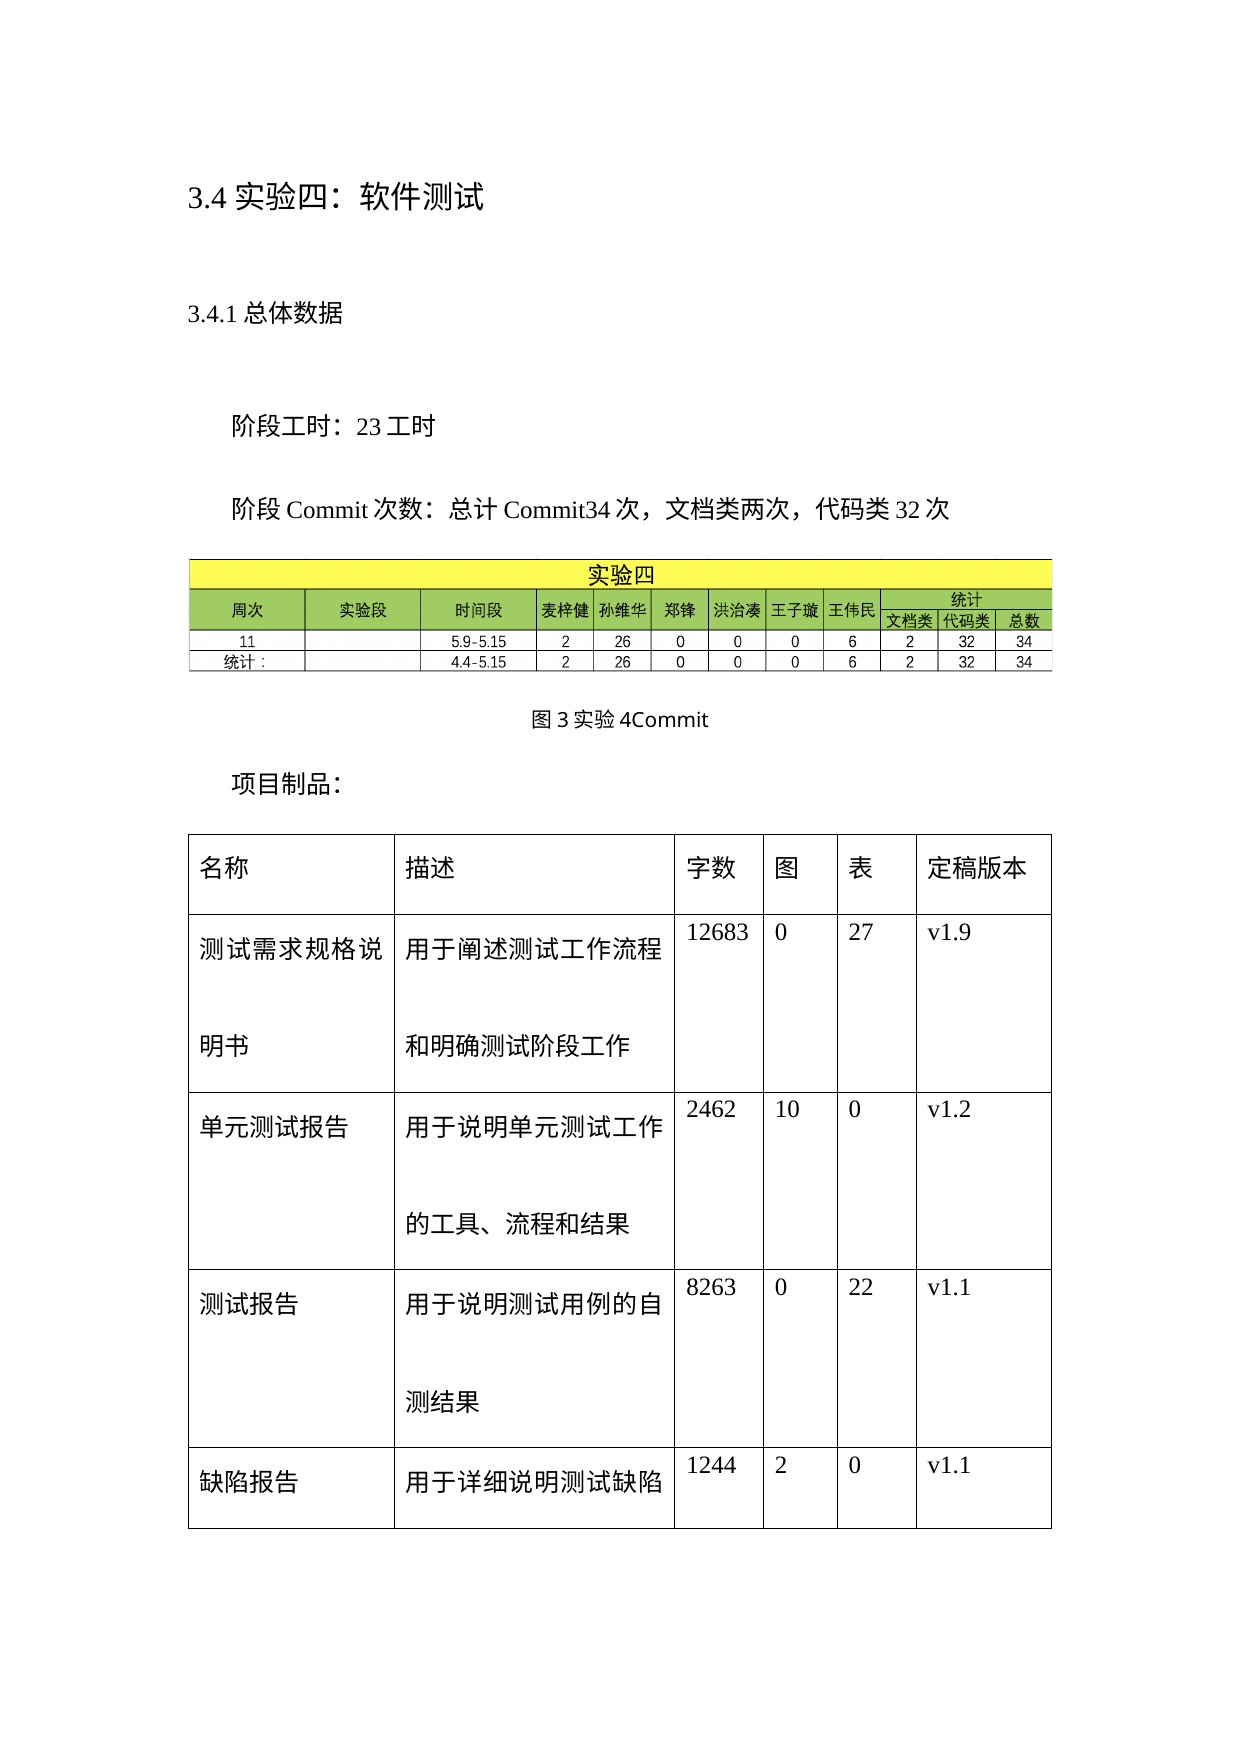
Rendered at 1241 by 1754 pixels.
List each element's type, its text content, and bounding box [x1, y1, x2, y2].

subtitle 3.4.1 总体数据 [187, 279, 1053, 344]
table_cell 8263 [675, 1270, 763, 1447]
table_header 描述 [395, 835, 674, 914]
table_cell 22 [838, 1270, 916, 1447]
table_cell 2462 [675, 1093, 763, 1269]
table_header 表 [838, 835, 916, 914]
subtitle 3.4 实验四：软件测试 [187, 162, 1053, 227]
text 阶段Commit次数：总计Commit34次，文档类两次，代码类32次 [187, 475, 1053, 540]
table_cell 0 [838, 1093, 916, 1269]
text 图 3 实验4Commit [187, 703, 1053, 735]
table_cell 27 [838, 915, 916, 1092]
table_cell 0 [764, 915, 837, 1092]
table_cell v1.2 [917, 1093, 1051, 1269]
table_cell 1244 [675, 1448, 763, 1527]
table_cell 0 [838, 1448, 916, 1527]
text 阶段工时：23工时 [187, 392, 1053, 457]
table_cell 单元测试报告 [189, 1093, 394, 1269]
table_cell v1.1 [917, 1270, 1051, 1447]
table_cell 0 [764, 1270, 837, 1447]
table_header 字数 [675, 835, 763, 914]
table_cell 用于说明测试用例的自测结果 [395, 1270, 674, 1447]
table_cell 测试需求规格说明书 [189, 915, 394, 1092]
table_cell 用于详细说明测试缺陷定义和处理流程 [395, 1448, 674, 1527]
table_header 名称 [189, 835, 394, 914]
table_cell 测试报告 [189, 1270, 394, 1447]
table_cell 用于说明单元测试工作的工具、流程和结果 [395, 1093, 674, 1269]
table_cell v1.9 [917, 915, 1051, 1092]
table_cell v1.1 [917, 1448, 1051, 1527]
text 项目制品： [187, 750, 1053, 815]
picture [187, 558, 1053, 672]
table_cell 10 [764, 1093, 837, 1269]
table_cell 用于阐述测试工作流程和明确测试阶段工作 [395, 915, 674, 1092]
table_header 定稿版本 [917, 835, 1051, 914]
table_cell 缺陷报告 [189, 1448, 394, 1527]
table_header 图 [764, 835, 837, 914]
table_cell 12683 [675, 915, 763, 1092]
table_cell 2 [764, 1448, 837, 1527]
